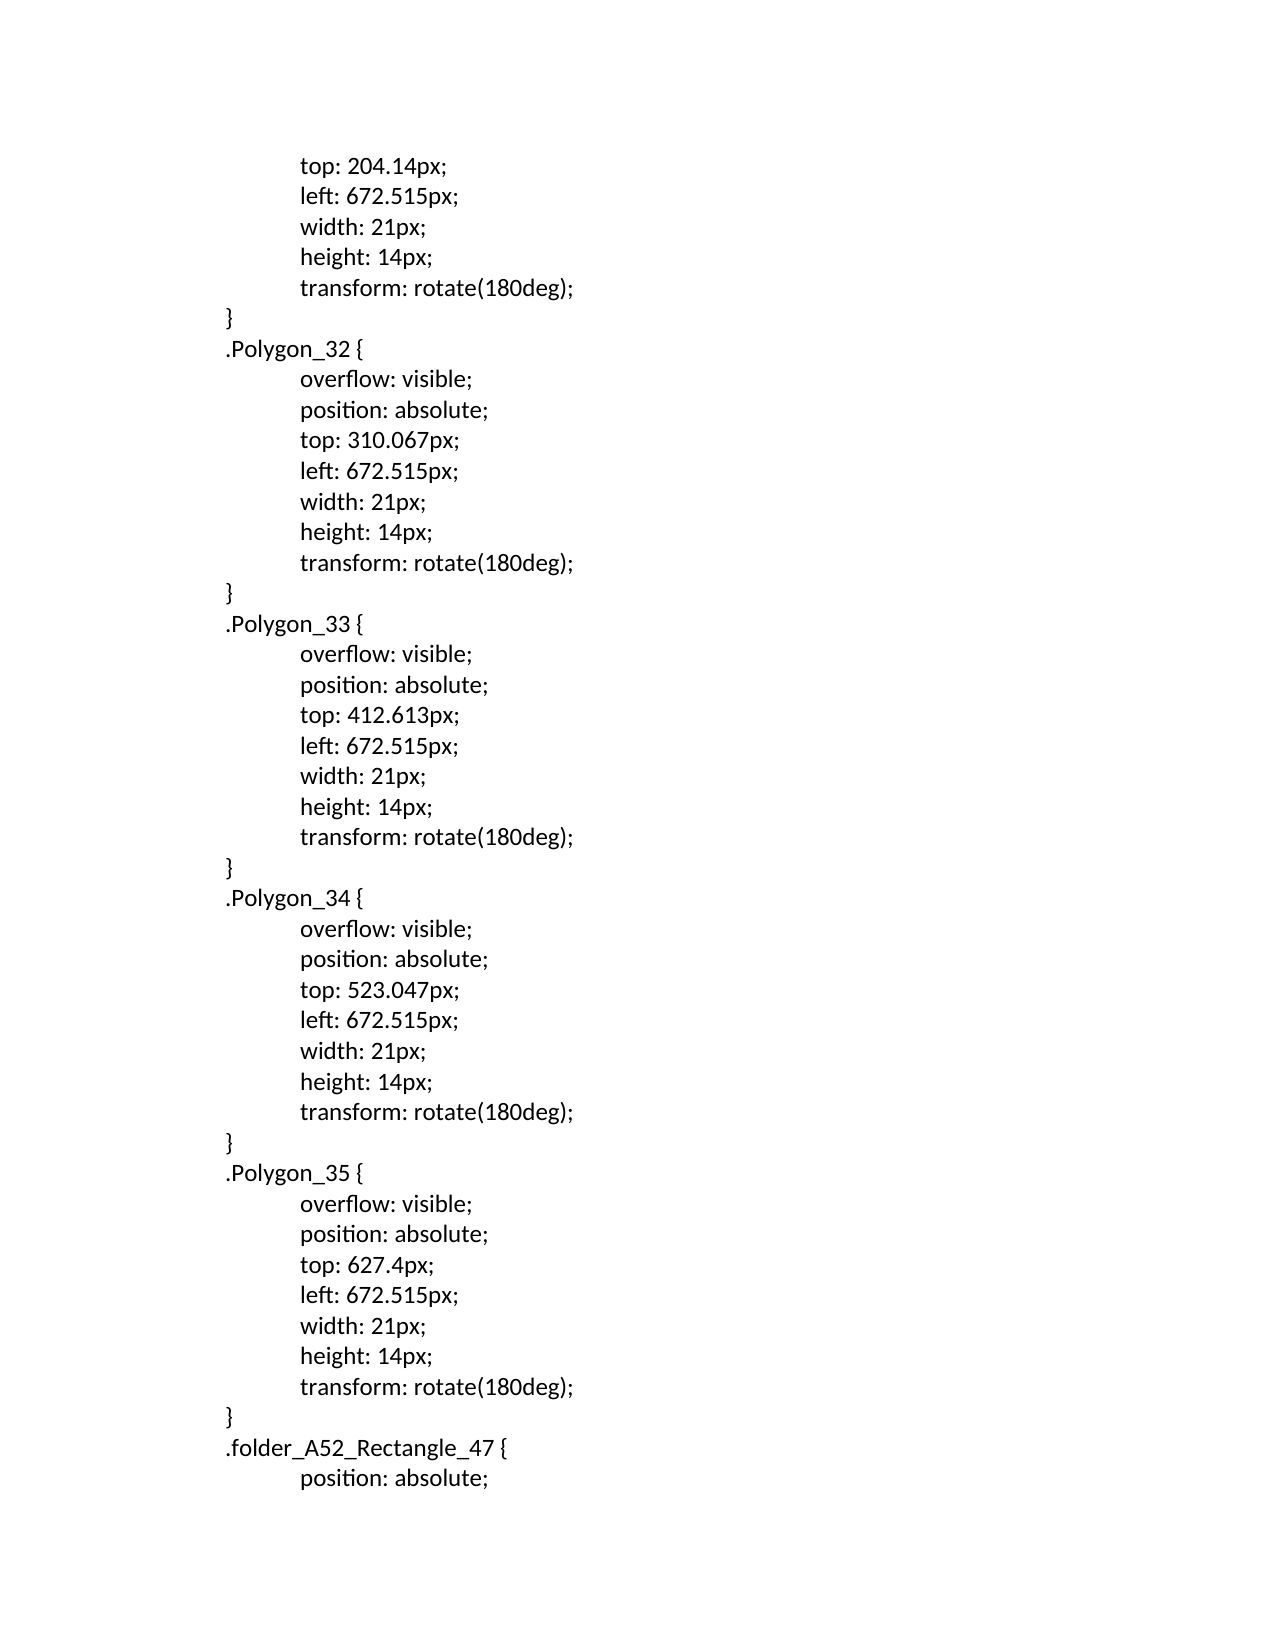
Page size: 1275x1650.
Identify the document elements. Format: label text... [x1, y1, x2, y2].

text width: 21px; [150, 211, 1125, 242]
text left: 672.515px; [150, 1004, 1125, 1035]
text overflow: visible; [150, 638, 1125, 669]
text left: 672.515px; [150, 181, 1125, 211]
text width: 21px; [150, 486, 1125, 516]
text transform: rotate(180deg); [150, 1371, 1125, 1401]
text overflow: visible; [150, 1188, 1125, 1218]
text height: 14px; [150, 1066, 1125, 1096]
text } [150, 1127, 1125, 1157]
text width: 21px; [150, 760, 1125, 791]
text position: absolute; [150, 1218, 1125, 1249]
text position: absolute; [150, 1462, 1125, 1493]
text width: 21px; [150, 1035, 1125, 1066]
text position: absolute; [150, 943, 1125, 974]
text .Polygon_32 { [150, 333, 1125, 364]
text top: 523.047px; [150, 974, 1125, 1004]
text } [150, 303, 1125, 333]
text } [150, 1401, 1125, 1432]
text top: 627.4px; [150, 1249, 1125, 1279]
text position: absolute; [150, 669, 1125, 699]
text left: 672.515px; [150, 455, 1125, 486]
text left: 672.515px; [150, 1279, 1125, 1310]
text transform: rotate(180deg); [150, 547, 1125, 577]
text .Polygon_34 { [150, 882, 1125, 913]
text transform: rotate(180deg); [150, 1096, 1125, 1127]
text transform: rotate(180deg); [150, 821, 1125, 852]
text transform: rotate(180deg); [150, 272, 1125, 303]
text top: 310.067px; [150, 425, 1125, 455]
text width: 21px; [150, 1310, 1125, 1340]
text position: absolute; [150, 394, 1125, 425]
text .Polygon_35 { [150, 1157, 1125, 1188]
text height: 14px; [150, 791, 1125, 821]
text overflow: visible; [150, 364, 1125, 394]
text top: 412.613px; [150, 699, 1125, 730]
text left: 672.515px; [150, 730, 1125, 760]
text top: 204.14px; [150, 150, 1125, 181]
text height: 14px; [150, 242, 1125, 272]
text .Polygon_33 { [150, 608, 1125, 638]
text } [150, 577, 1125, 608]
text } [150, 852, 1125, 882]
text height: 14px; [150, 516, 1125, 547]
text overflow: visible; [150, 913, 1125, 943]
text height: 14px; [150, 1340, 1125, 1371]
text .folder_A52_Rectangle_47 { [150, 1432, 1125, 1462]
